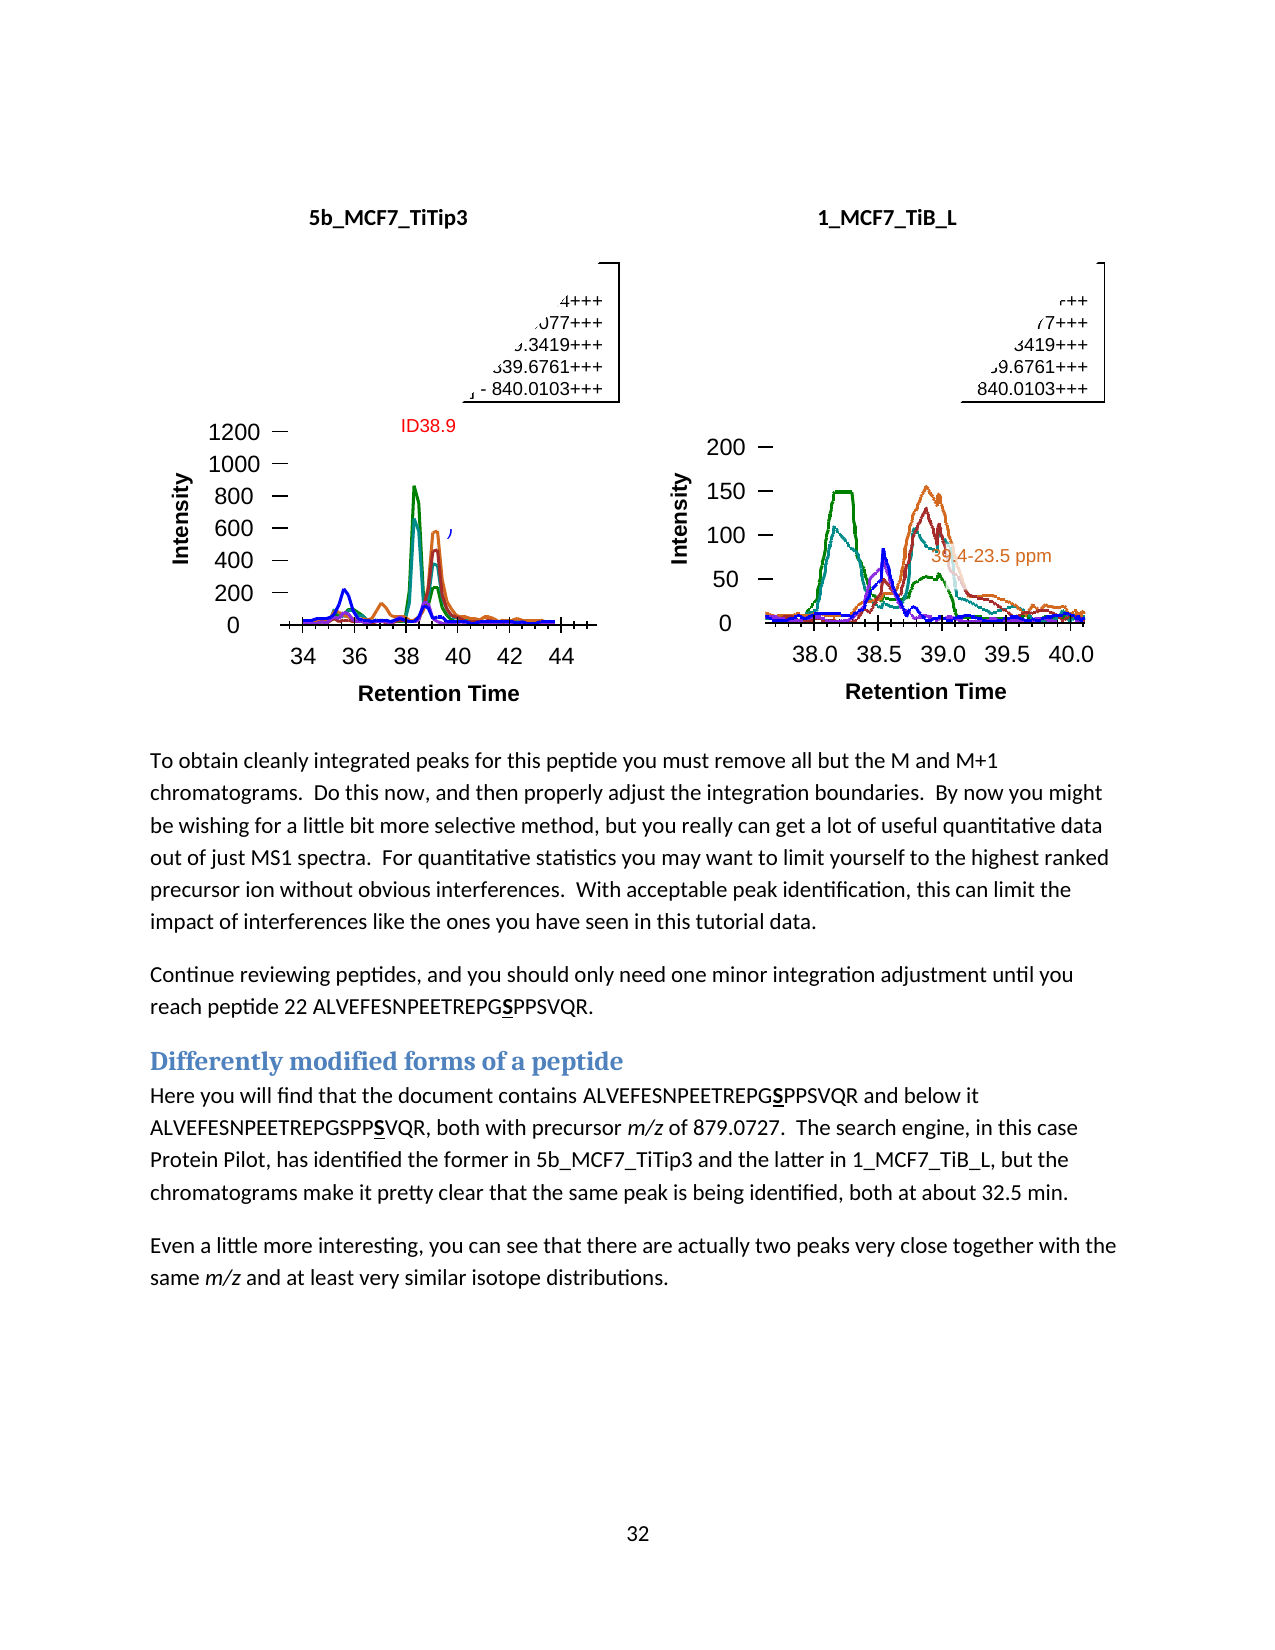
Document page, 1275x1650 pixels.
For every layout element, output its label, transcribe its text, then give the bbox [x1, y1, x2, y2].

text Here you will find that the document contains ALVEFESNPEETREPGSPPSVQR and below it ALVEFESNPEETREPGSPPSVQR, both with precursor m/z of 879.0727. The search engine, in this case Protein Pilot, has identified the former in 5b_MCF7_TiTip3 and the latter in 1_MCF7_TiB_L, but the chromatograms make it pretty clear that the same peak is being identified, both at about 32.5 min. [150, 1081, 1125, 1206]
text To obtain cleanly integrated peaks for this peptide you must remove all but the M and M+1 chromatograms. Do this now, and then properly adjust the integration boundaries. By now you might be wishing for a little bit more selective method, but you really can get a lot of useful quantitative data out of just MS1 spectra. For quantitative statistics you may want to limit yourself to the highest ranked precursor ion without obvious interferences. With acceptable peak identification, this can limit the impact of interferences like the ones you have seen in this tutorial data. [150, 746, 1125, 935]
text Continue reviewing peptides, and you should only need one minor integration adjustment until you reach peptide 22 ALVEFESNPEETREPGSPPSVQR. [150, 960, 1125, 1021]
subtitle Differently modified forms of a peptide [150, 1046, 1125, 1077]
text Even a little more interesting, you can see that there are actually two peaks very close together with the same m/z and at least very similar isotope distributions. [150, 1231, 1125, 1291]
table_header 1_MCF7_TiB_L [638, 203, 1136, 746]
table_header 5b_MCF7_TiTip3 [139, 203, 637, 746]
